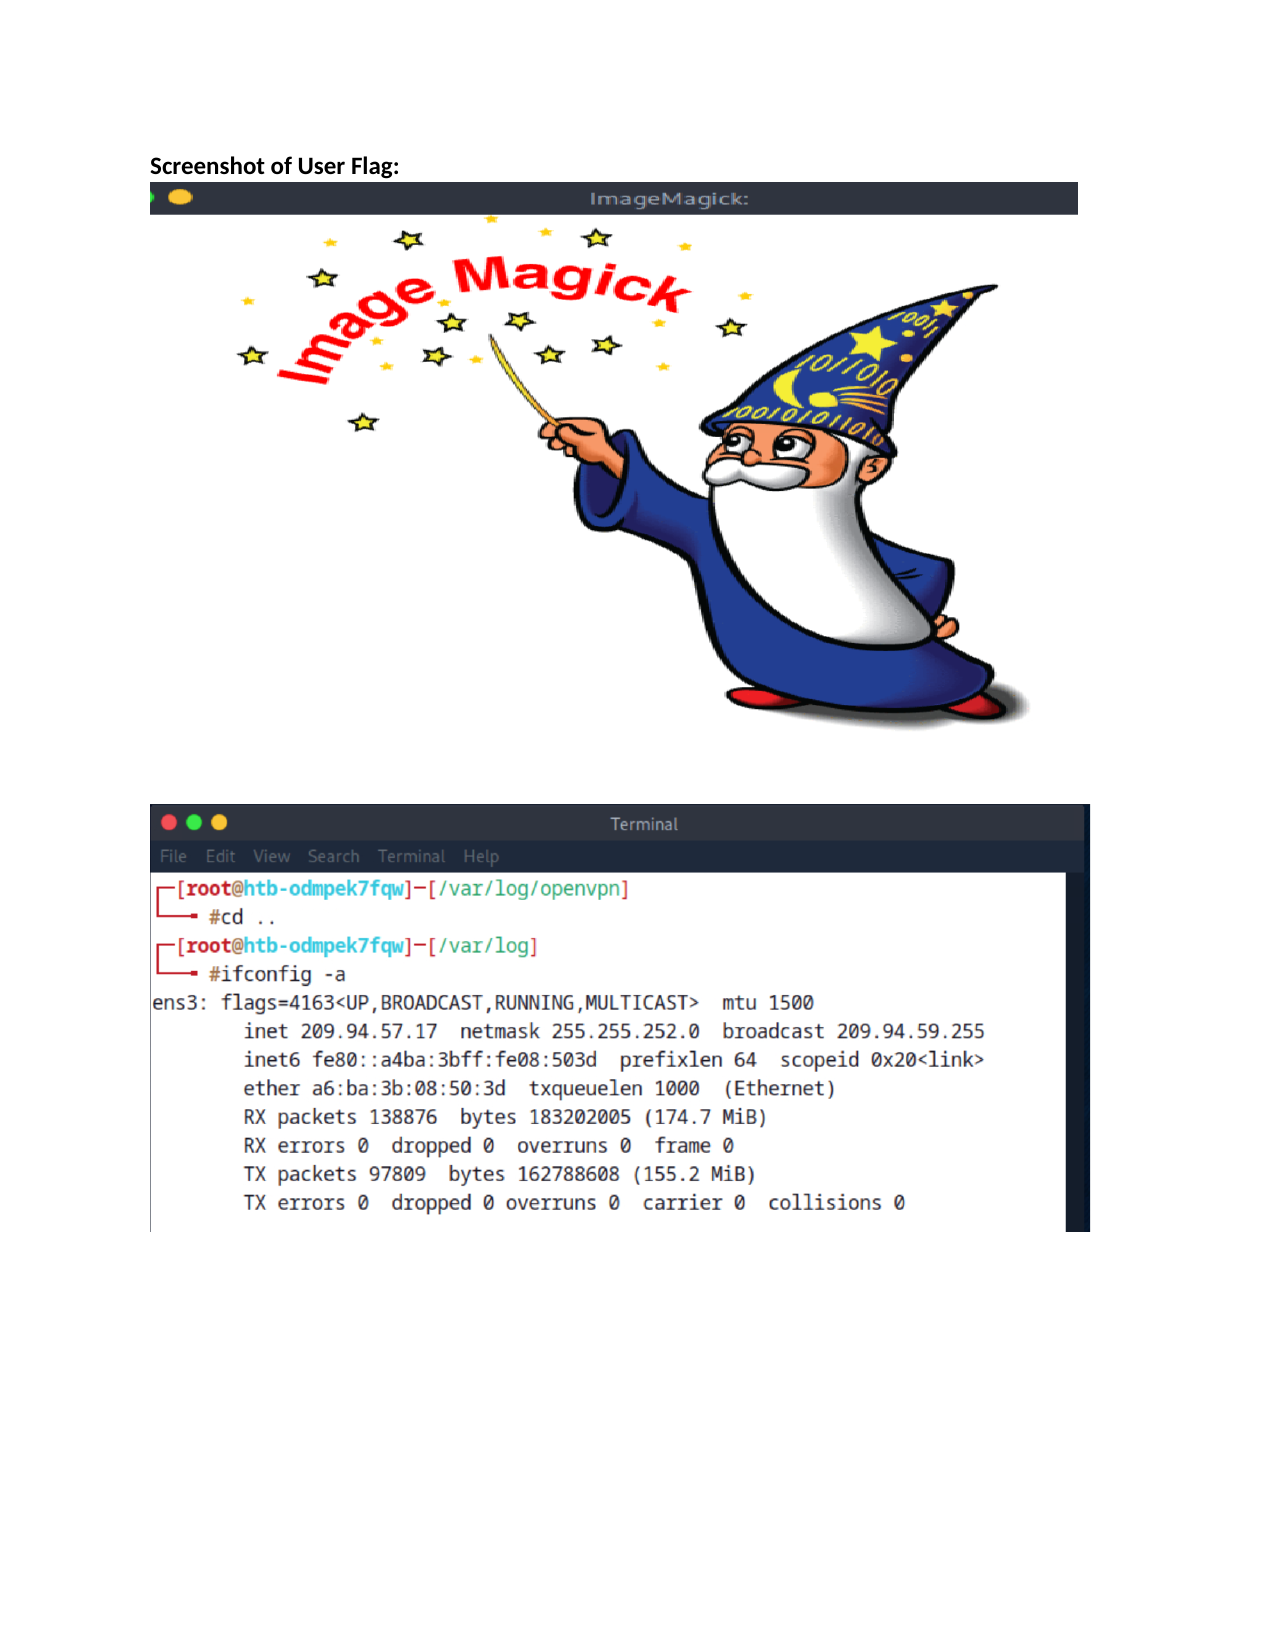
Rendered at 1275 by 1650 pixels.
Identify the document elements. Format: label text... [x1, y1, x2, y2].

picture [150, 182, 1078, 733]
picture [150, 804, 1091, 1232]
